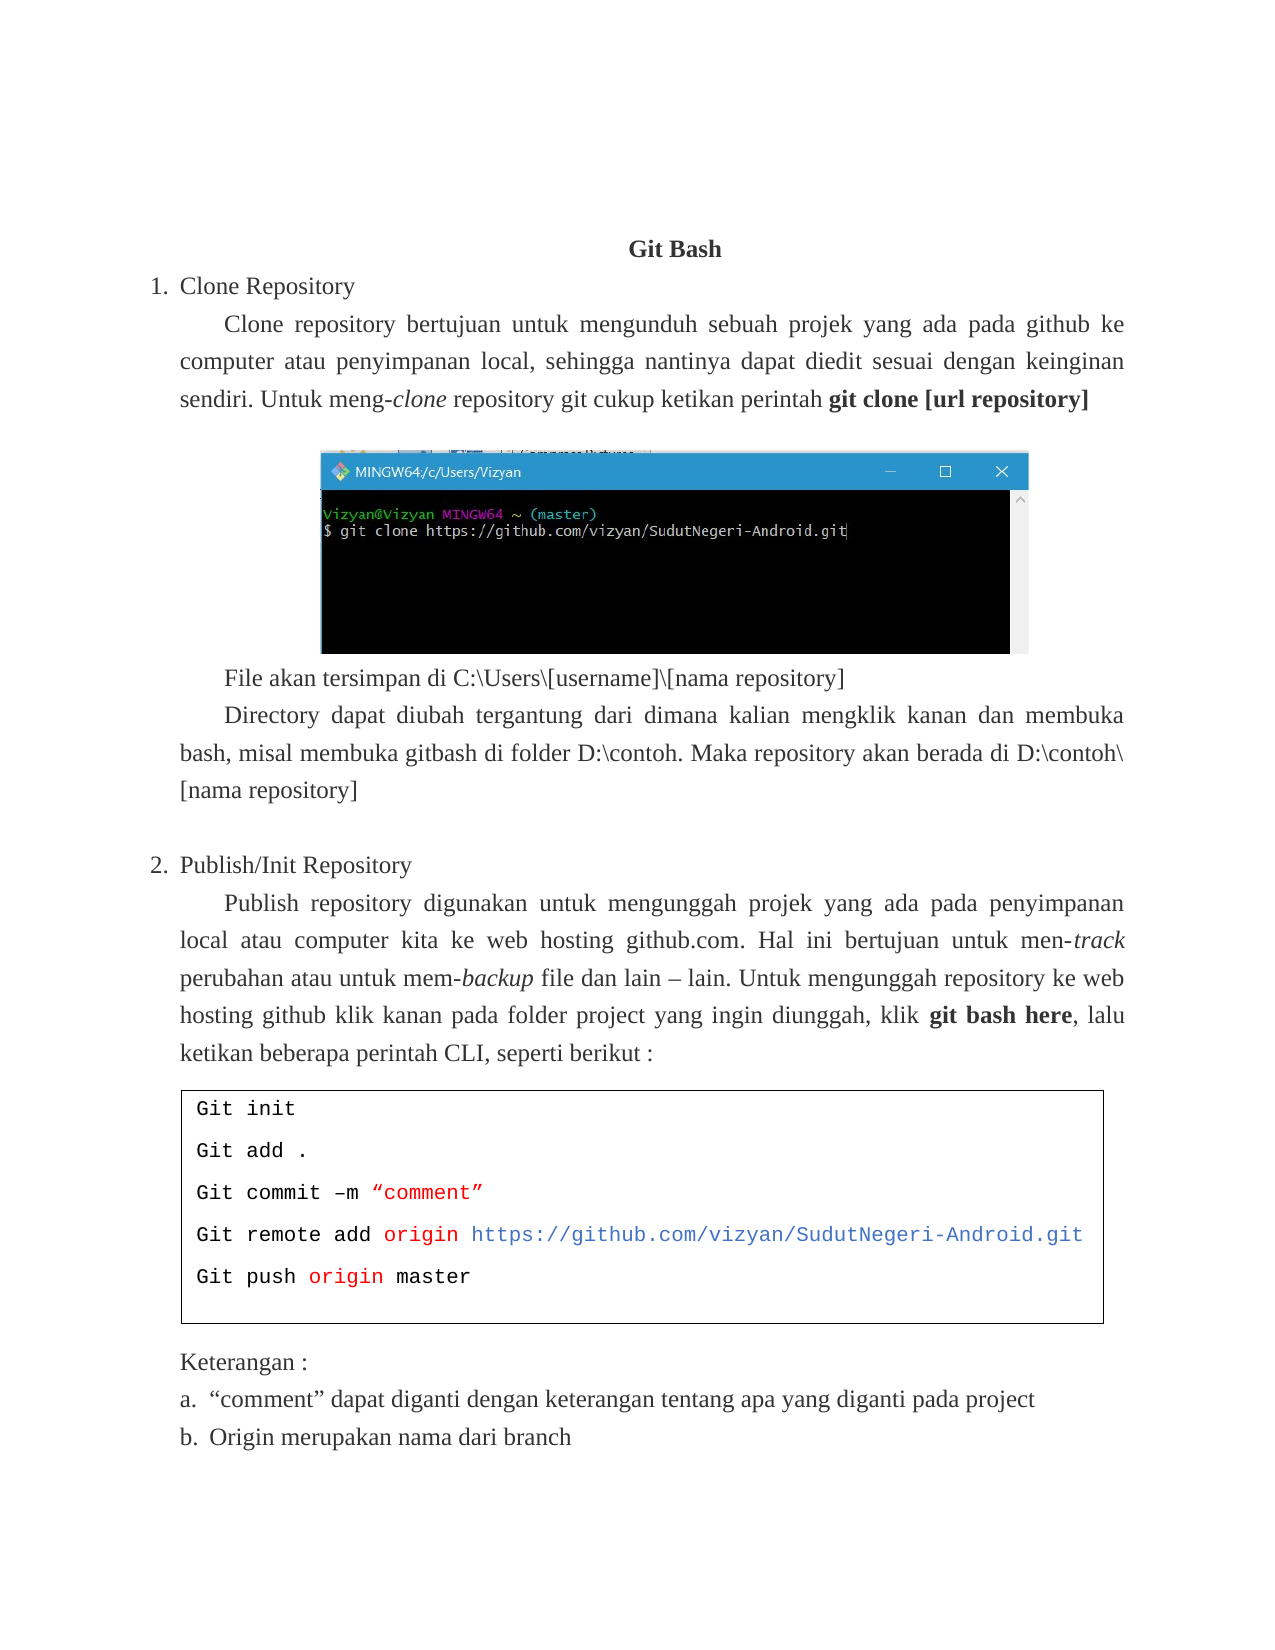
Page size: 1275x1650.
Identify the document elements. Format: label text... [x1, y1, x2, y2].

list Publish/Init Repository [150, 841, 1125, 879]
list “comment” dapat diganti dengan keterangan tentang apa yang diganti pada project [179, 1376, 1125, 1413]
list Publish repository digunakan untuk mengunggah projek yang ada pada penyimpanan local atau computer kita ke web hosting github.com. Hal ini bertujuan untuk men-track perubahan atau untuk mem-backup file dan lain – lain. Untuk mengunggah repository ke web hosting github klik kanan pada folder project yang ingin diunggah, klik git bash here, lalu ketikan beberapa perintah CLI, seperti berikut : [179, 879, 1125, 1066]
list File akan tersimpan di C:\Users\[username]\[nama repository] [179, 654, 1125, 691]
picture [320, 450, 1029, 654]
text Keterangan : [179, 1338, 1125, 1376]
list Clone Repository [150, 262, 1125, 300]
list Origin merupakan nama dari branch [179, 1413, 1125, 1451]
list Git Bash [225, 225, 1125, 262]
list Clone repository bertujuan untuk mengunduh sebuah projek yang ada pada github ke computer atau penyimpanan local, sehingga nantinya dapat diedit sesuai dengan keinginan sendiri. Untuk meng-clone repository git cukup ketikan perintah git clone [url repository] [179, 300, 1125, 412]
list Directory dapat diubah tergantung dari dimana kalian mengklik kanan dan membuka bash, misal membuka gitbash di folder D:\contoh. Maka repository akan berada di D:\contoh\[nama repository] [179, 691, 1125, 804]
